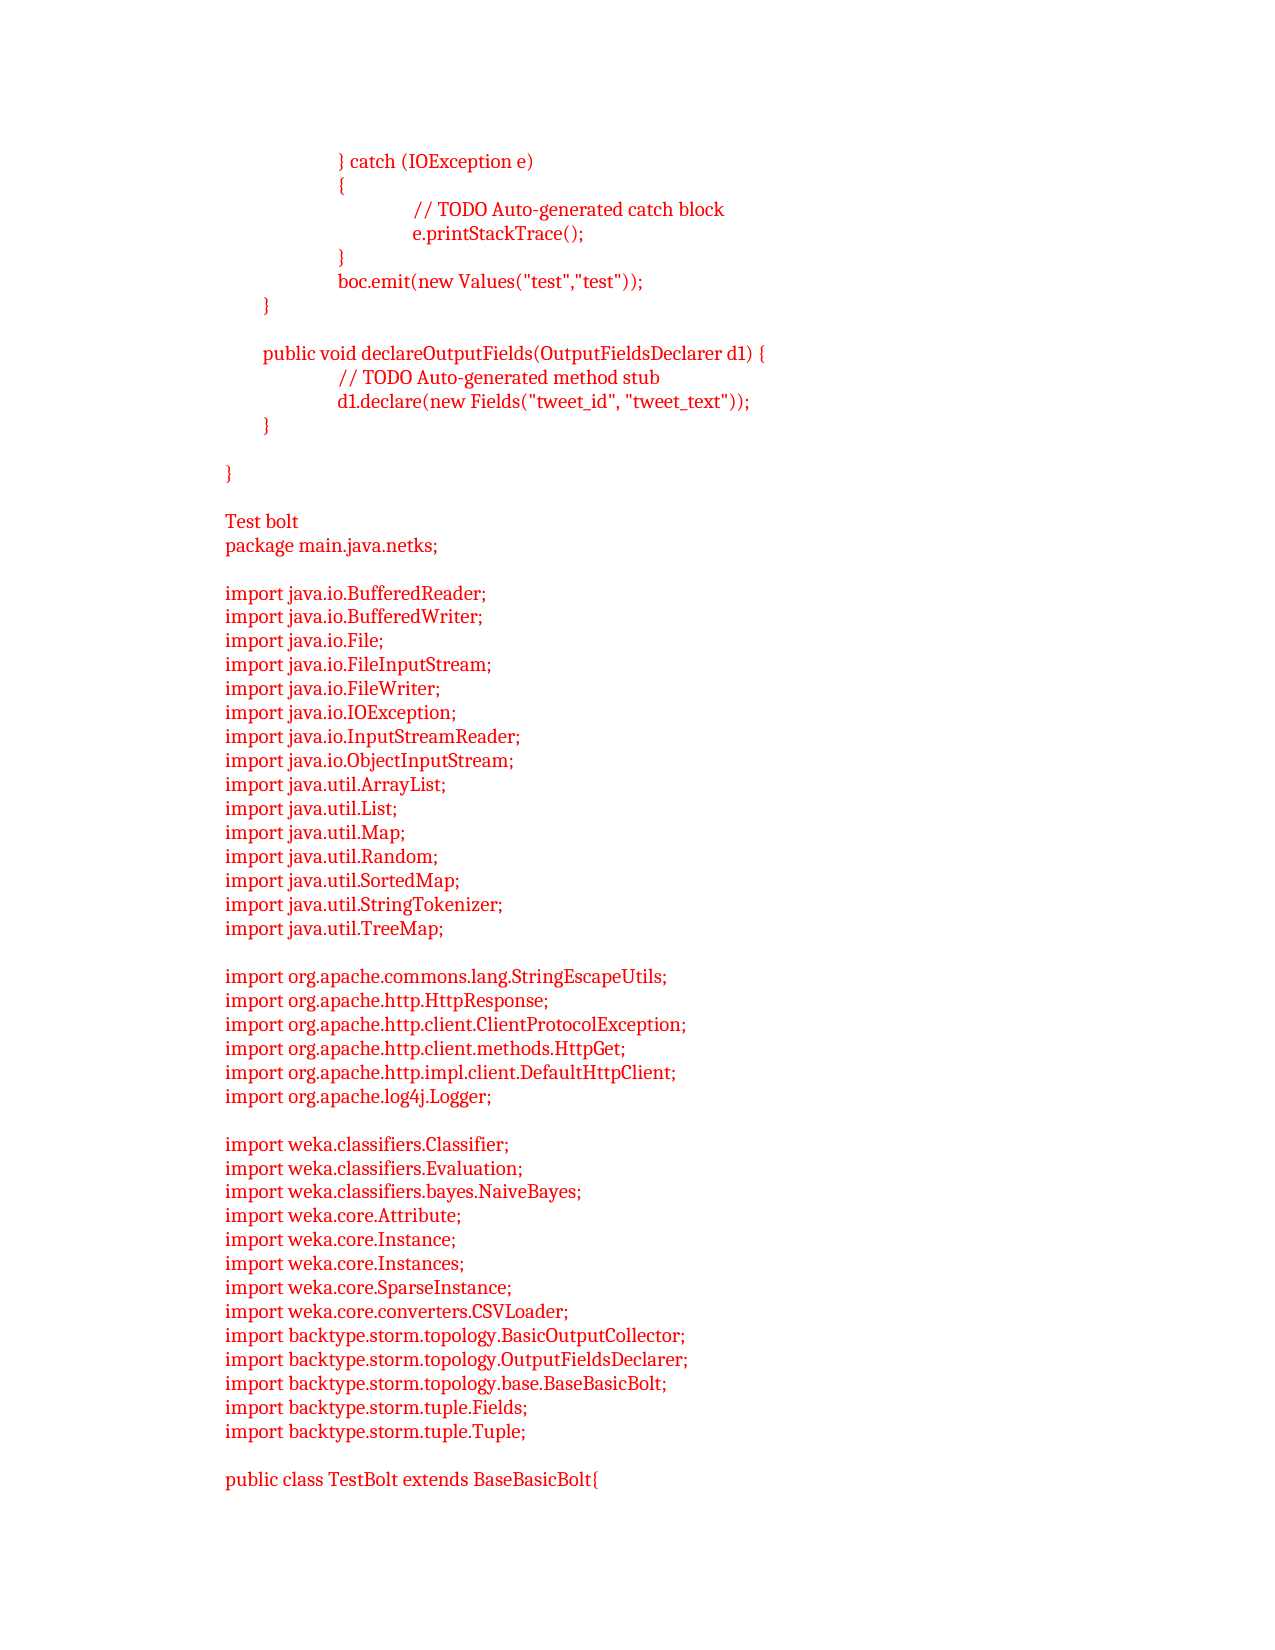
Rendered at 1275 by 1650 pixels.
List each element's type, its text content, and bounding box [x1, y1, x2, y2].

text import org.apache.http.client.ClientProtocolException; [225, 1012, 1087, 1036]
text import backtype.storm.tuple.Tuple; [225, 1420, 1087, 1444]
text import weka.classifiers.bayes.NaiveBayes; [225, 1180, 1087, 1204]
text import org.apache.http.client.methods.HttpGet; [225, 1036, 1087, 1060]
text import org.apache.log4j.Logger; [225, 1084, 1087, 1108]
text import backtype.storm.topology.BasicOutputCollector; [225, 1324, 1087, 1348]
text package main.java.netks; [225, 533, 1087, 557]
text import java.util.Random; [225, 845, 1087, 869]
text } catch (IOException e) [225, 150, 1087, 174]
text } [225, 461, 1087, 485]
text } [225, 294, 1087, 318]
text import java.io.IOException; [225, 701, 1087, 725]
text d1.declare(new Fields("tweet_id", "tweet_text")); [225, 389, 1087, 413]
text import java.util.StringTokenizer; [225, 893, 1087, 917]
text { [225, 174, 1087, 198]
text import java.io.FileWriter; [225, 677, 1087, 701]
text // TODO Auto-generated catch block [225, 198, 1087, 222]
text Test bolt [225, 509, 1087, 533]
text boc.emit(new Values("test","test")); [225, 270, 1087, 294]
text import weka.core.SparseInstance; [225, 1276, 1087, 1300]
text import java.io.ObjectInputStream; [225, 749, 1087, 773]
text import java.io.File; [225, 629, 1087, 653]
text } [225, 413, 1087, 437]
text import java.util.SortedMap; [225, 869, 1087, 893]
text import java.io.BufferedReader; [225, 581, 1087, 605]
text import java.util.List; [225, 797, 1087, 821]
text } [225, 246, 1087, 270]
text import weka.core.Instances; [225, 1252, 1087, 1276]
text import backtype.storm.tuple.Fields; [225, 1396, 1087, 1420]
text public void declareOutputFields(OutputFieldsDeclarer d1) { [225, 342, 1087, 366]
text e.printStackTrace(); [225, 222, 1087, 246]
text // TODO Auto-generated method stub [225, 366, 1087, 389]
text import org.apache.http.impl.client.DefaultHttpClient; [225, 1060, 1087, 1084]
text import weka.classifiers.Classifier; [225, 1132, 1087, 1156]
text import org.apache.http.HttpResponse; [225, 988, 1087, 1012]
text import org.apache.commons.lang.StringEscapeUtils; [225, 964, 1087, 988]
text import java.util.TreeMap; [225, 917, 1087, 941]
text import java.util.Map; [225, 821, 1087, 845]
text import weka.core.Instance; [225, 1228, 1087, 1252]
text import backtype.storm.topology.OutputFieldsDeclarer; [225, 1348, 1087, 1372]
text import java.io.InputStreamReader; [225, 725, 1087, 749]
text import weka.core.Attribute; [225, 1204, 1087, 1228]
text import weka.core.converters.CSVLoader; [225, 1300, 1087, 1324]
text import java.util.ArrayList; [225, 773, 1087, 797]
text public class TestBolt extends BaseBasicBolt{ [225, 1468, 1087, 1492]
text import java.io.FileInputStream; [225, 653, 1087, 677]
text import java.io.BufferedWriter; [225, 605, 1087, 629]
text import weka.classifiers.Evaluation; [225, 1156, 1087, 1180]
text import backtype.storm.topology.base.BaseBasicBolt; [225, 1372, 1087, 1396]
